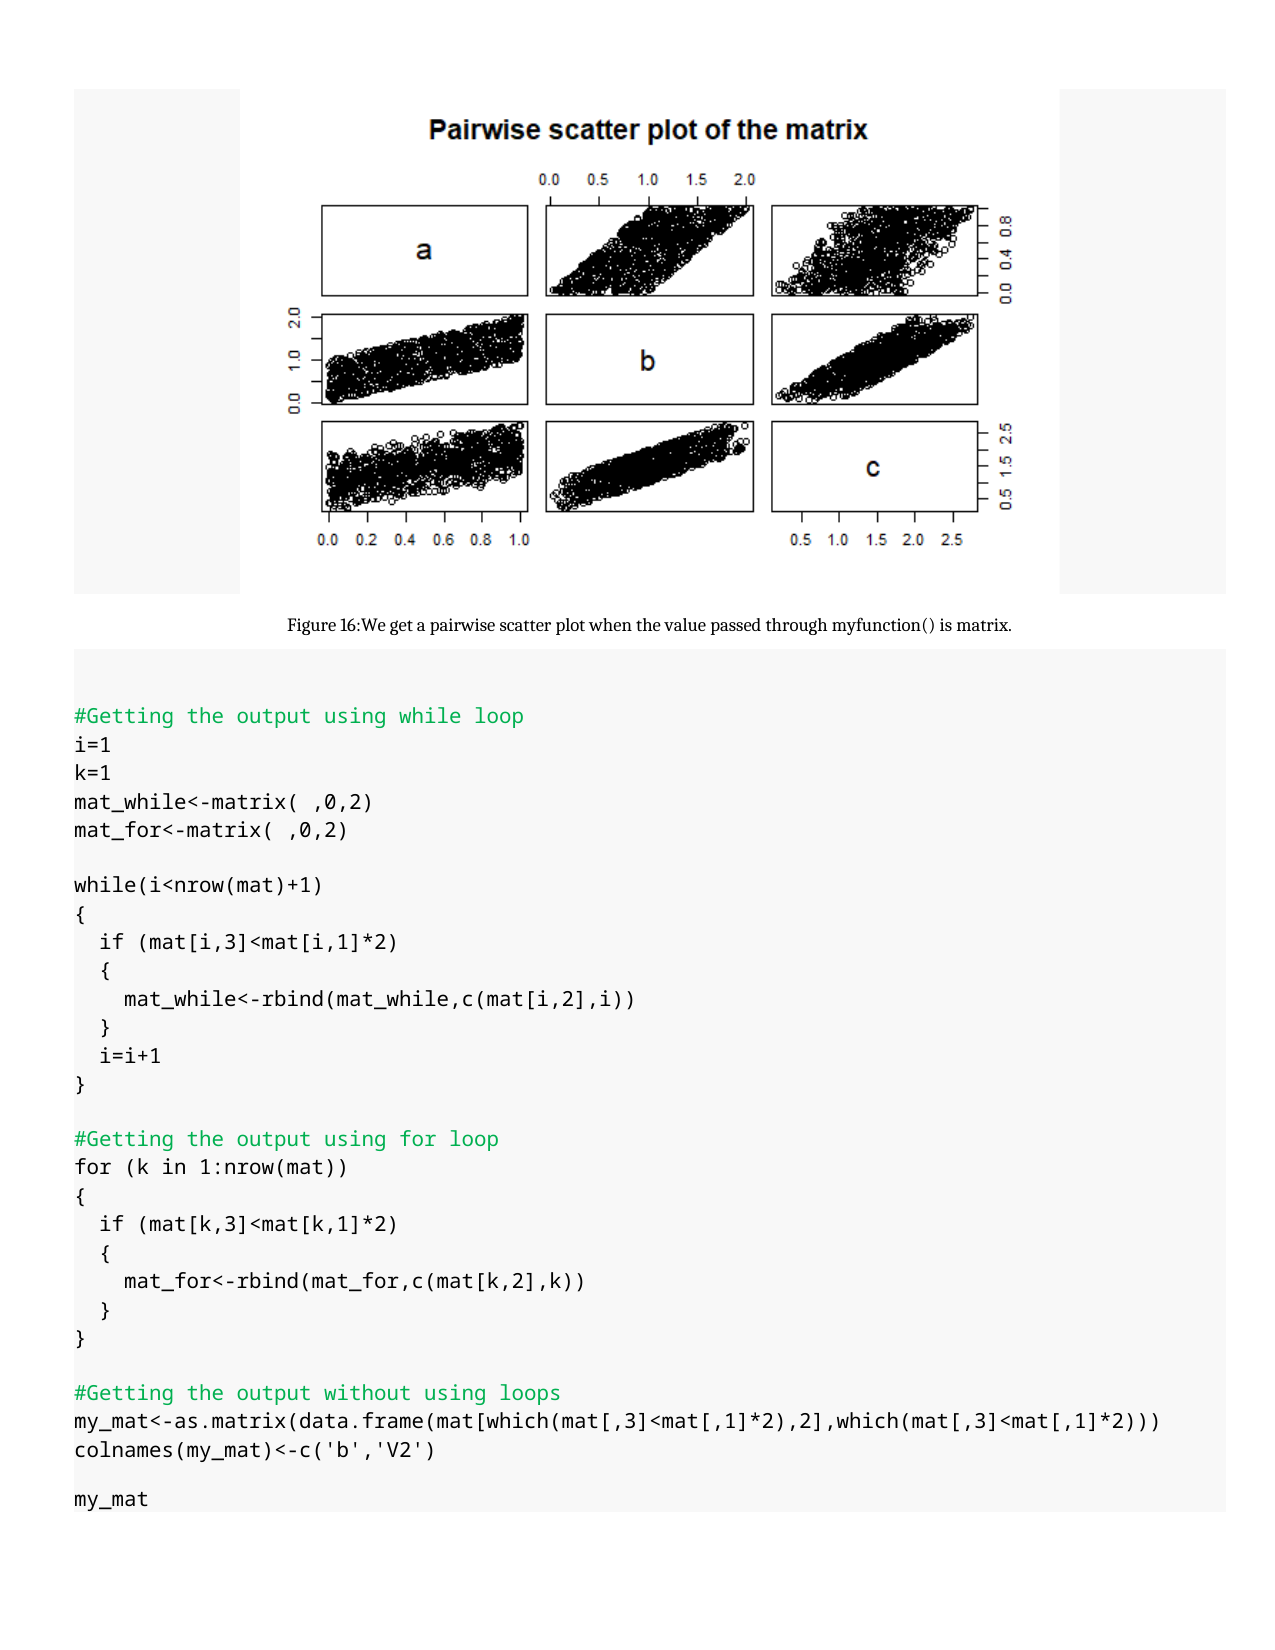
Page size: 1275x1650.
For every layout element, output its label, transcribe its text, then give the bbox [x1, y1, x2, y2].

picture [240, 88, 1060, 594]
text #Getting the output using while loop i=1 k=1 mat_while<-matrix( ,0,2) mat_for<-matrix( ,0,2) while(i<nrow(mat)+1) { if (mat[i,3]<mat[i,1]*2) { mat_while<-rbind(mat_while,c(mat[i,2],i)) } i=i+1 } #Getting the output using for loop for (k in 1:nrow(mat)) { if (mat[k,3]<mat[k,1]*2) { mat_for<-rbind(mat_for,c(mat[k,2],k)) } } #Getting the output without using loops my_mat<-as.matrix(data.frame(mat[which(mat[,3]<mat[,1]*2),2],which(mat[,3]<mat[,1]*2))) colnames(my_mat)<-c('b','V2') [74, 649, 1226, 1463]
text my_mat [74, 1484, 1226, 1512]
text Figure 16:We get a pairwise scatter plot when the value passed through myfunction() is matrix. [74, 615, 1226, 636]
